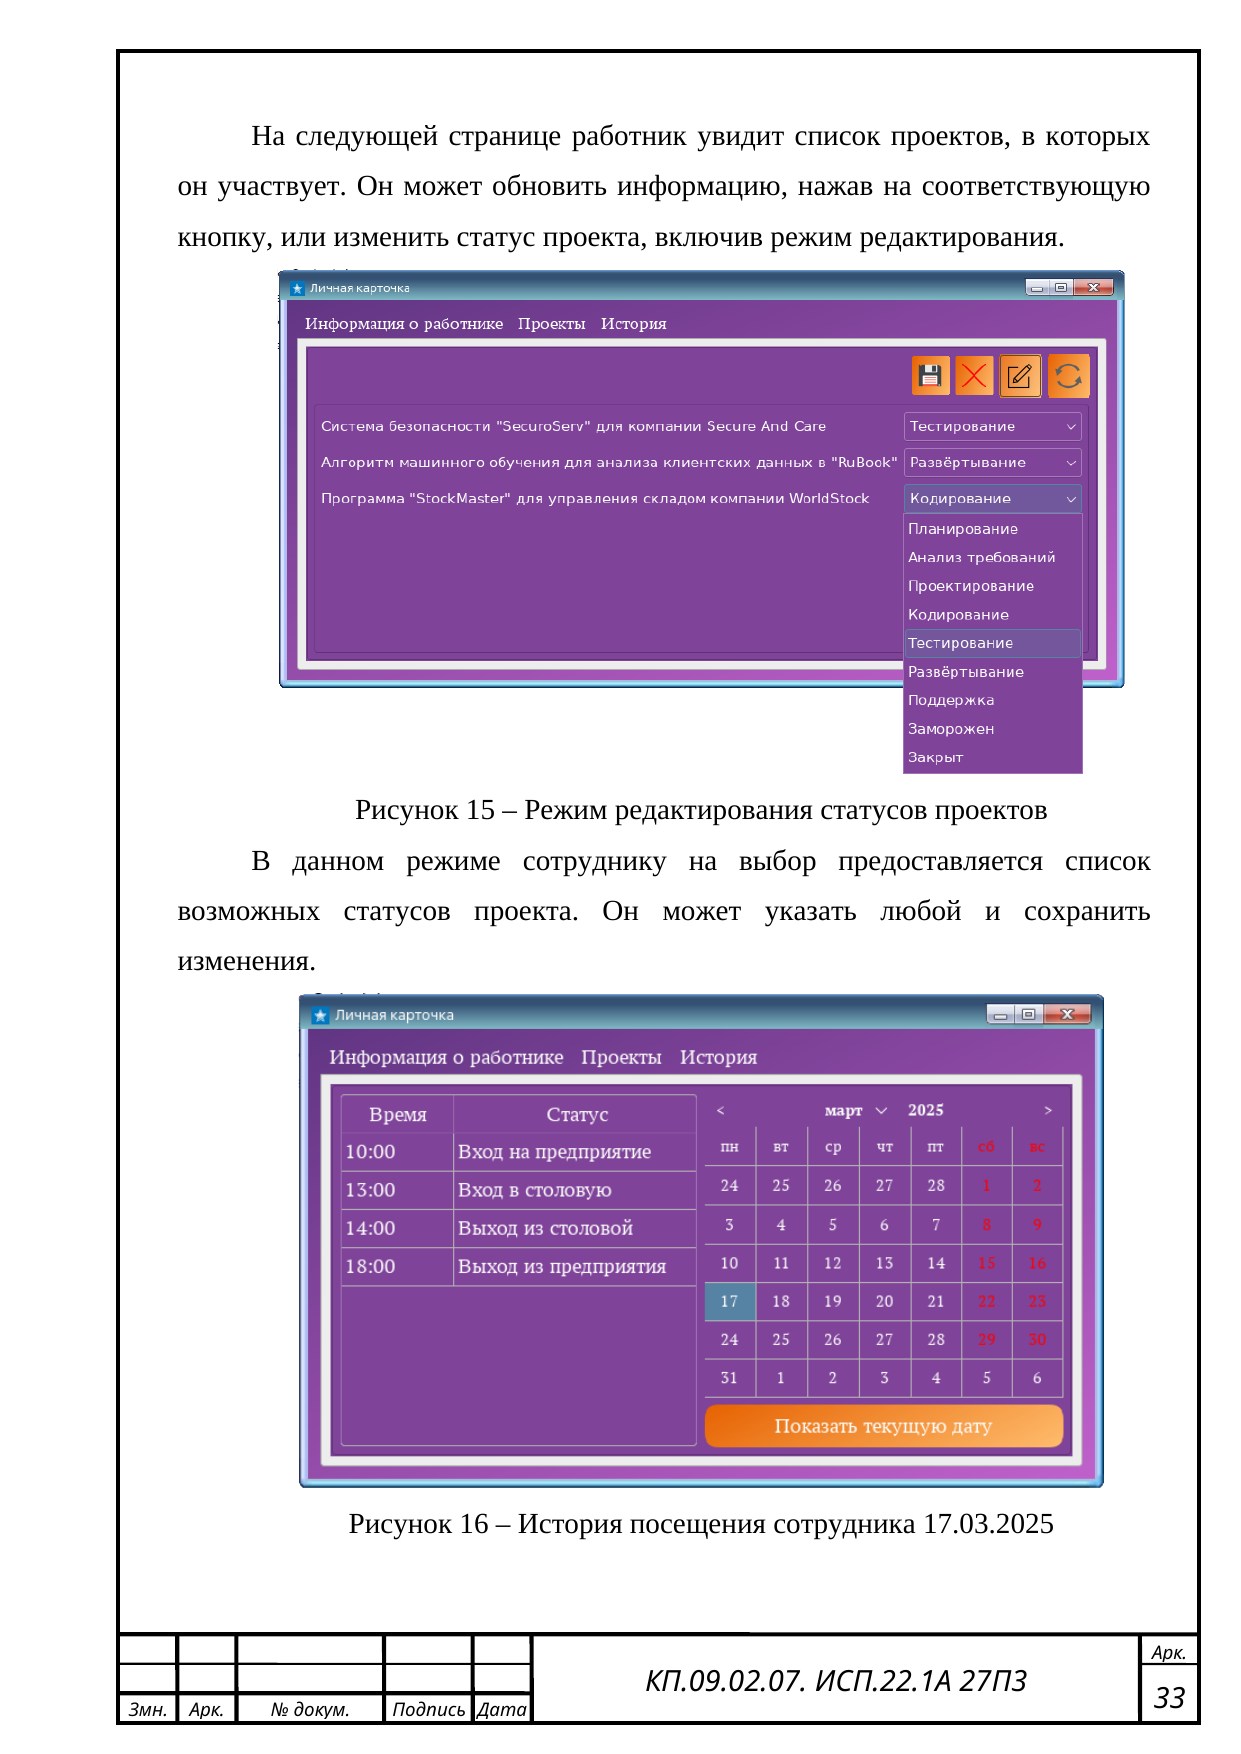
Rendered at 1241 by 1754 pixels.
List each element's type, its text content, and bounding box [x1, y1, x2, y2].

text Рисунок 16 – История посещения сотрудника 17.03.2025 [177, 1506, 1152, 1539]
picture [298, 993, 1104, 1489]
text В данном режиме сотруднику на выбор предоставляется список возможных статусов проекта. Он может указать любой и сохранить изменения. [177, 843, 1152, 977]
picture [277, 269, 1125, 776]
text Рисунок 15 – Режим редактирования статусов проектов [177, 792, 1152, 826]
text На следующей странице работник увидит список проектов, в которых он участвует. Он может обновить информацию, нажав на соответствующую кнопку, или изменить статус проекта, включив режим редактирования. [177, 118, 1152, 252]
